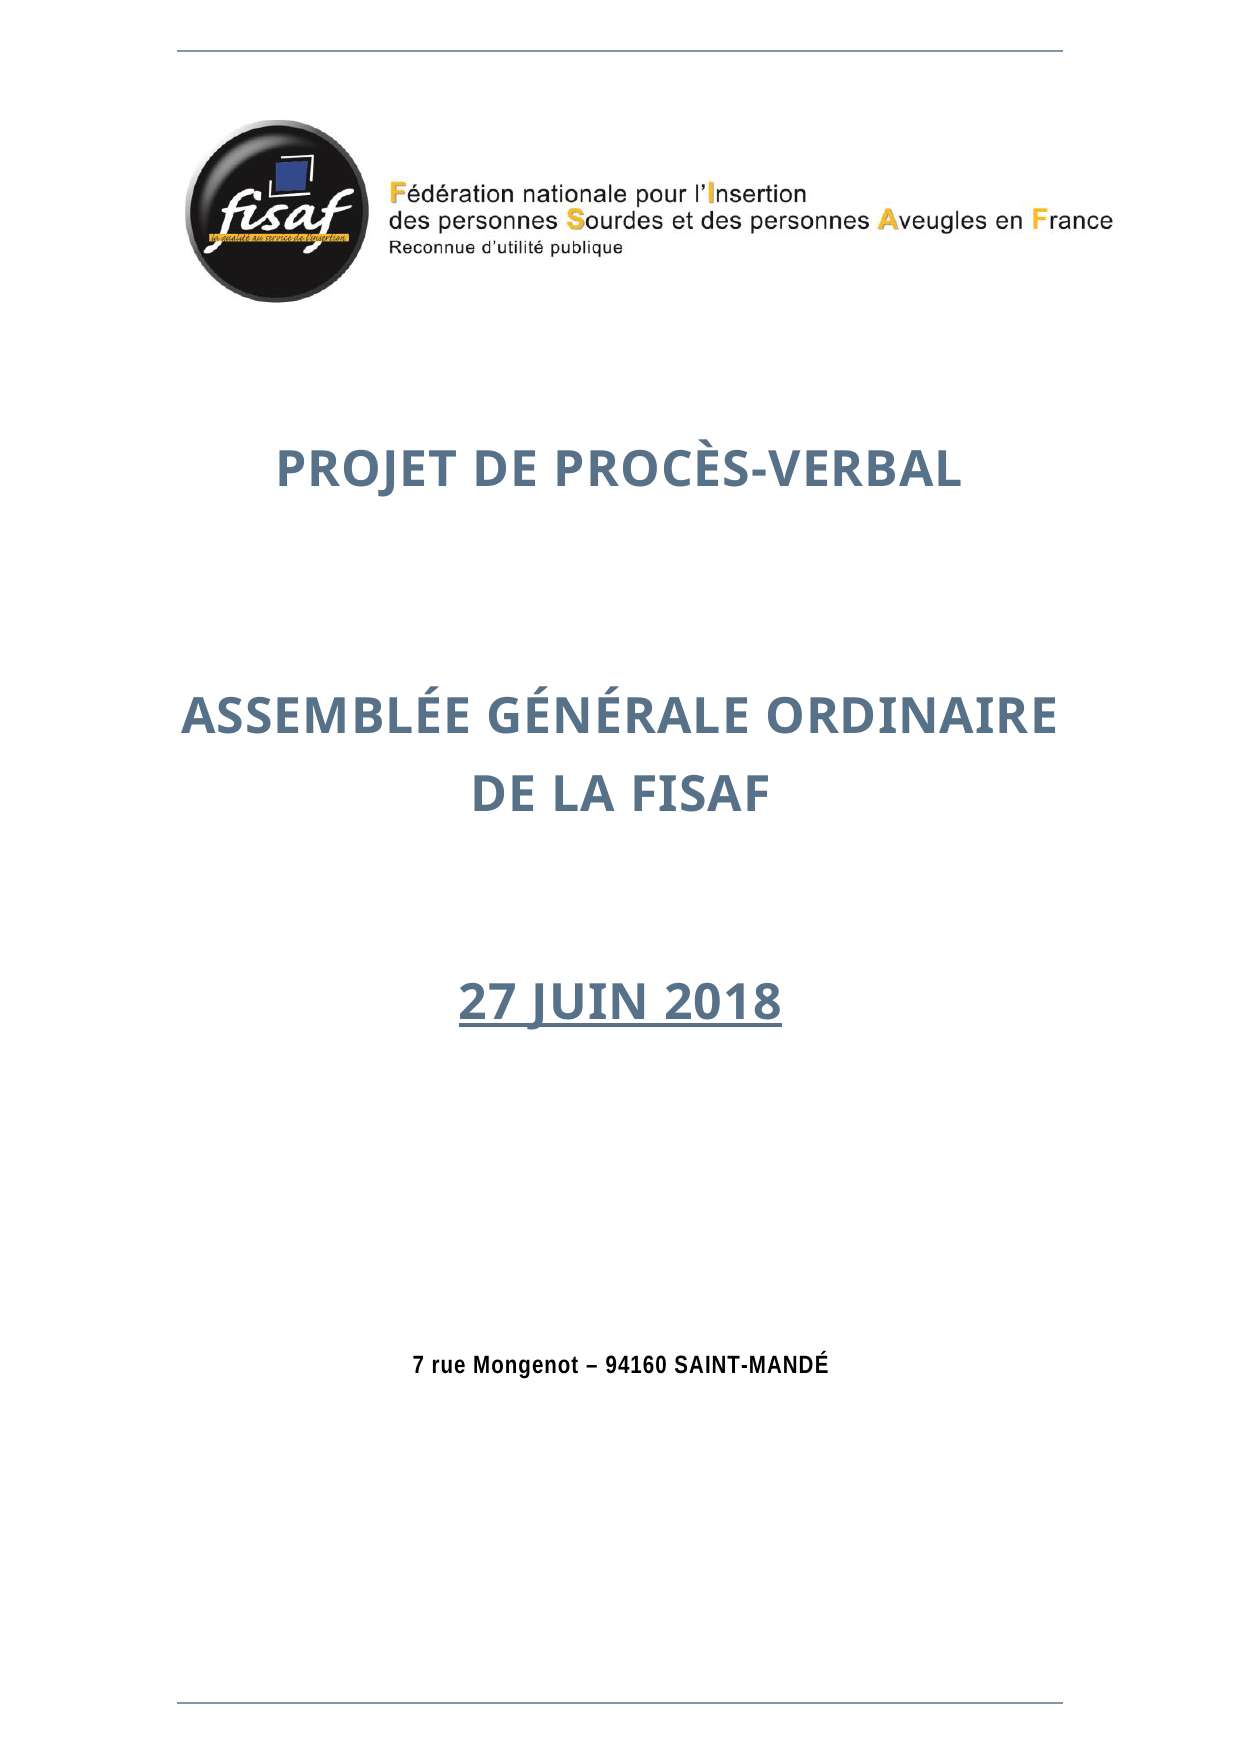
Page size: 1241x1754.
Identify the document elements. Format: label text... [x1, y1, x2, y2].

subtitle PROJET DE PROCÈS-VERBAL [177, 433, 1063, 501]
subtitle AssemblÉe gÉNÉrale ordinaire de la FISAF [177, 680, 1063, 826]
subtitle 27 juin 2018 [177, 966, 1063, 1034]
subtitle 7 rue Mongenot – 94160 SAINT-MANDÉ [177, 1350, 1063, 1378]
